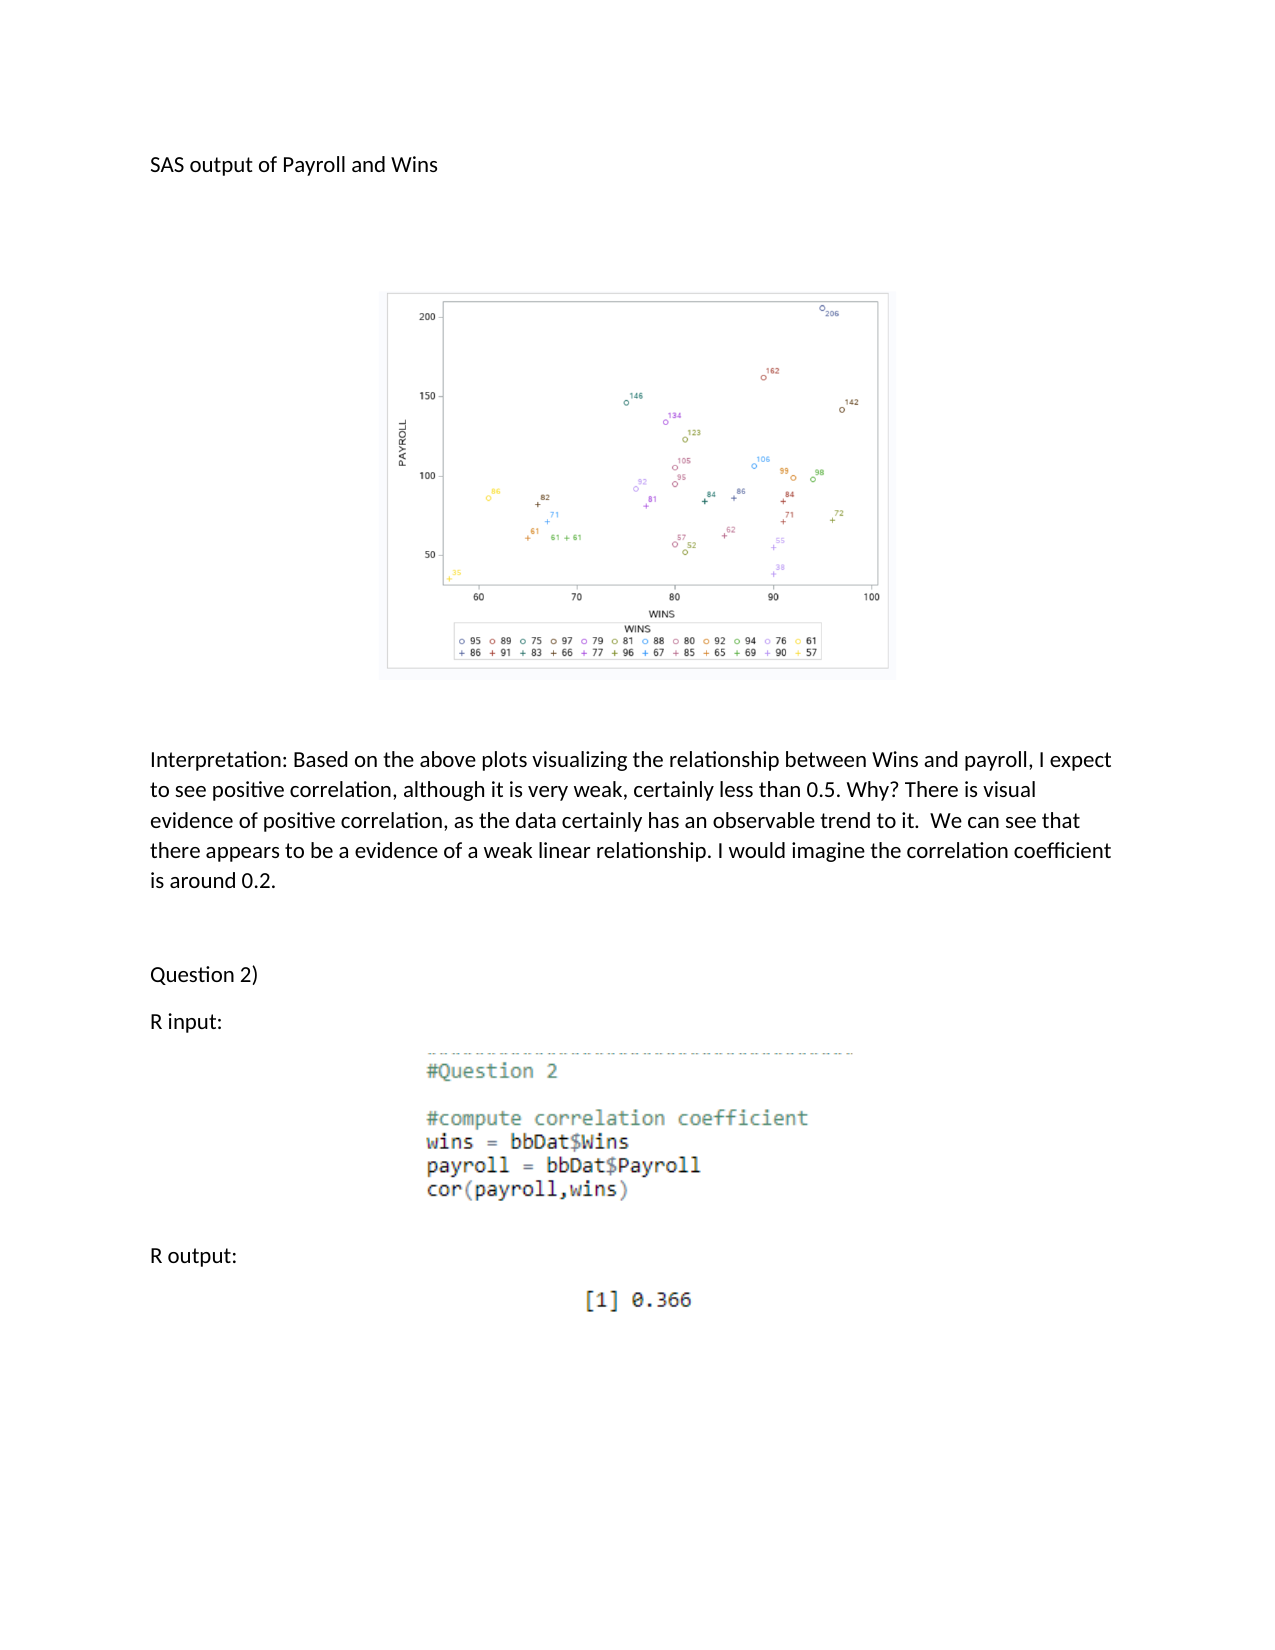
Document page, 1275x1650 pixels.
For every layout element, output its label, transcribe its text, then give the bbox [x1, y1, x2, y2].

picture [378, 290, 897, 680]
picture [581, 1288, 694, 1315]
picture [422, 1053, 853, 1223]
text Question 2) [150, 960, 1125, 988]
text R input: [150, 1007, 1125, 1035]
text R output: [150, 1241, 1125, 1269]
text SAS output of Payroll and Wins [150, 150, 1125, 178]
text Interpretation: Based on the above plots visualizing the relationship between Wins and payroll, I expect to see positive correlation, although it is very weak, certainly less than 0.5. Why? There is visual evidence of positive correlation, as the data certainly has an observable trend to it. We can see that there appears to be a evidence of a weak linear relationship. I would imagine the correlation coefficient is around 0.2. [150, 745, 1125, 894]
